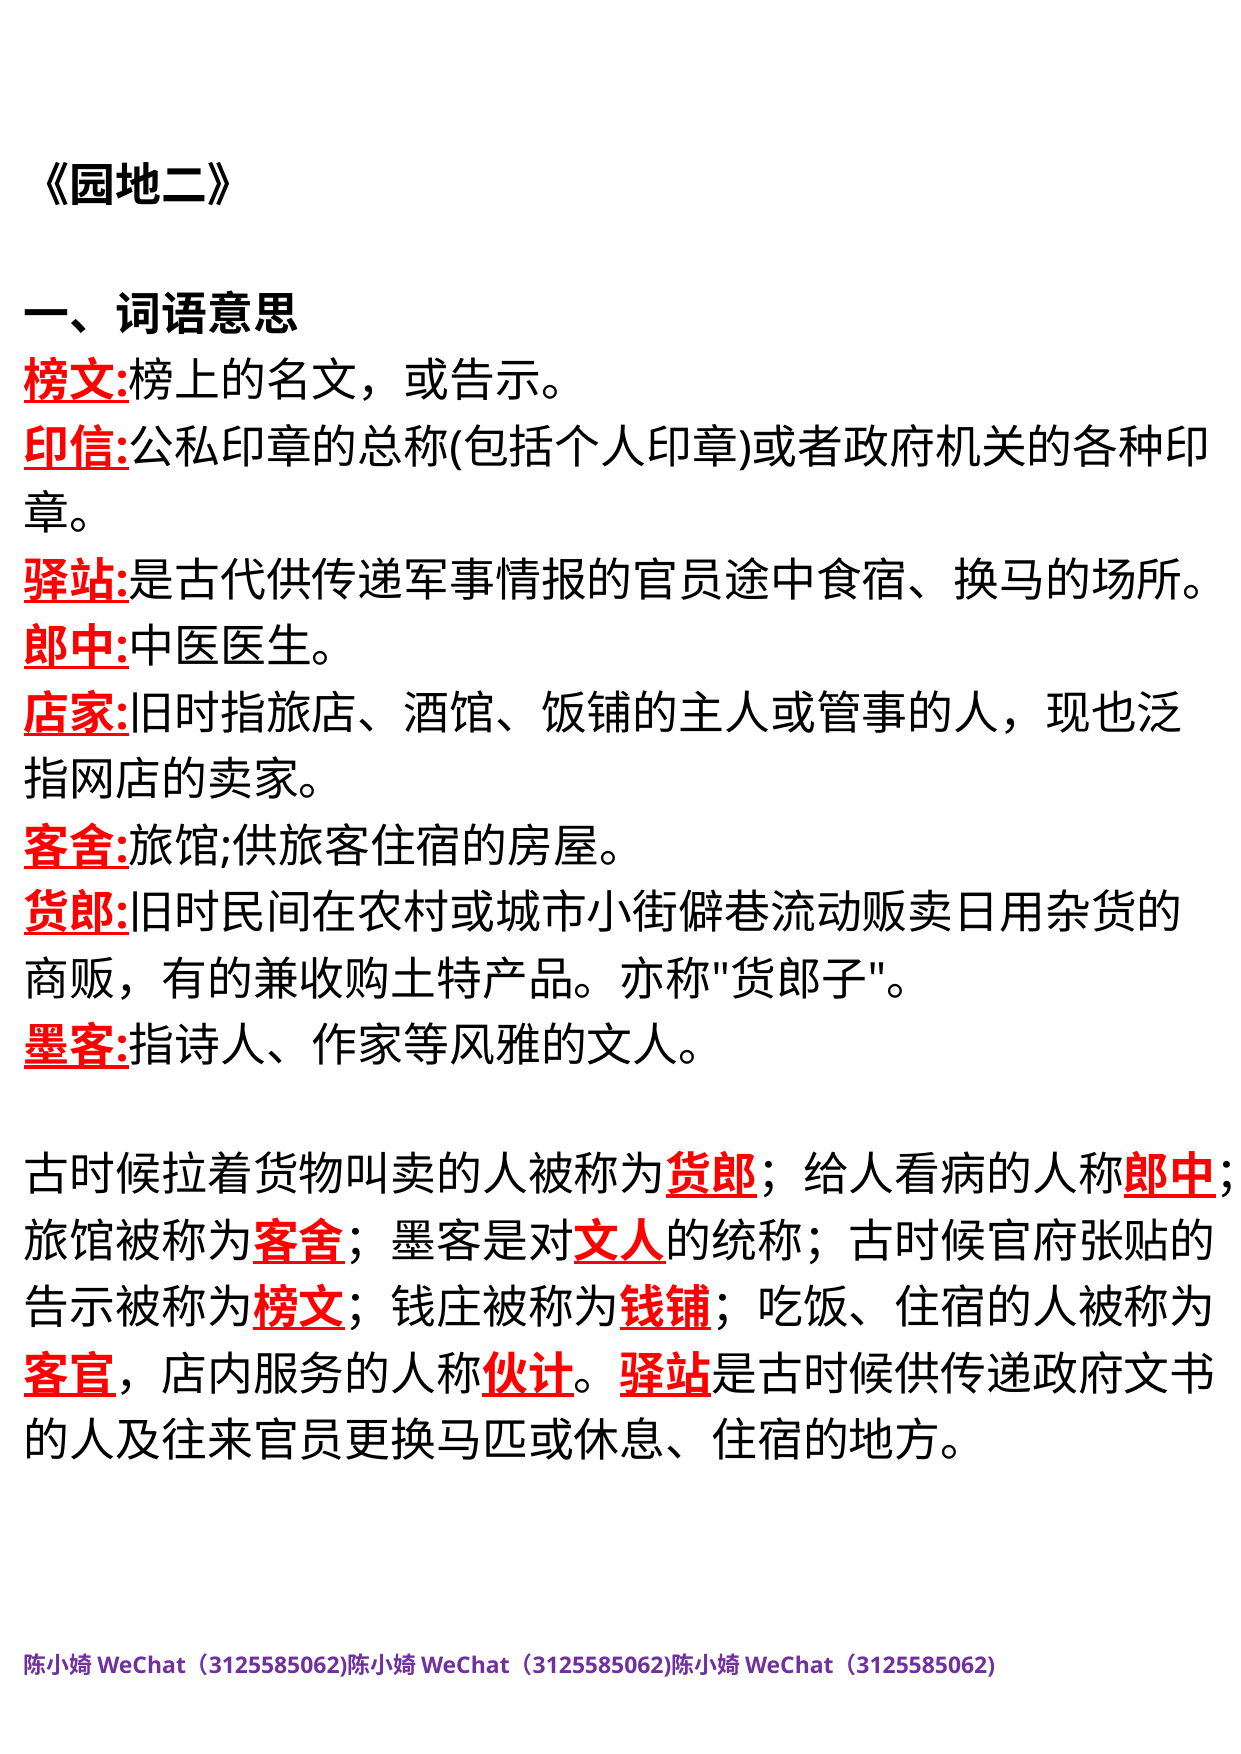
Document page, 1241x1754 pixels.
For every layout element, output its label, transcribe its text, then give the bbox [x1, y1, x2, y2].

text 墨客:指诗人、作家等风雅的文人。 [24, 1009, 1219, 1075]
text 货郎:旧时民间在农村或城市小街僻巷流动贩卖日用杂货的商贩，有的兼收购土特产品。亦称"货郎子"。 [24, 876, 1219, 1009]
text 驿站:是古代供传递军事情报的官员途中食宿、换马的场所。 [24, 543, 1219, 609]
text 郎中:中医医生。 [24, 609, 1219, 676]
text 印信:公私印章的总称(包括个人印章)或者政府机关的各种印章。 [24, 410, 1219, 543]
text 榜文:榜上的名文，或告示。 [24, 343, 1219, 410]
text 《园地二》 [24, 148, 1219, 215]
text 古时候拉着货物叫卖的人被称为货郎；给人看病的人称郎中；旅馆被称为客舍；墨客是对文人的统称；古时候官府张贴的告示被称为榜文；钱庄被称为钱铺；吃饭、住宿的人被称为客官，店内服务的人称伙计。驿站是古时候供传递政府文书的人及往来官员更换马匹或休息、住宿的地方。 [24, 1138, 1219, 1469]
text 店家:旧时指旅店、酒馆、饭铺的主人或管事的人，现也泛指网店的卖家。 [24, 676, 1219, 809]
text 一、词语意思 [24, 277, 1219, 343]
text 客舍:旅馆;供旅客住宿的房屋。 [24, 809, 1219, 876]
